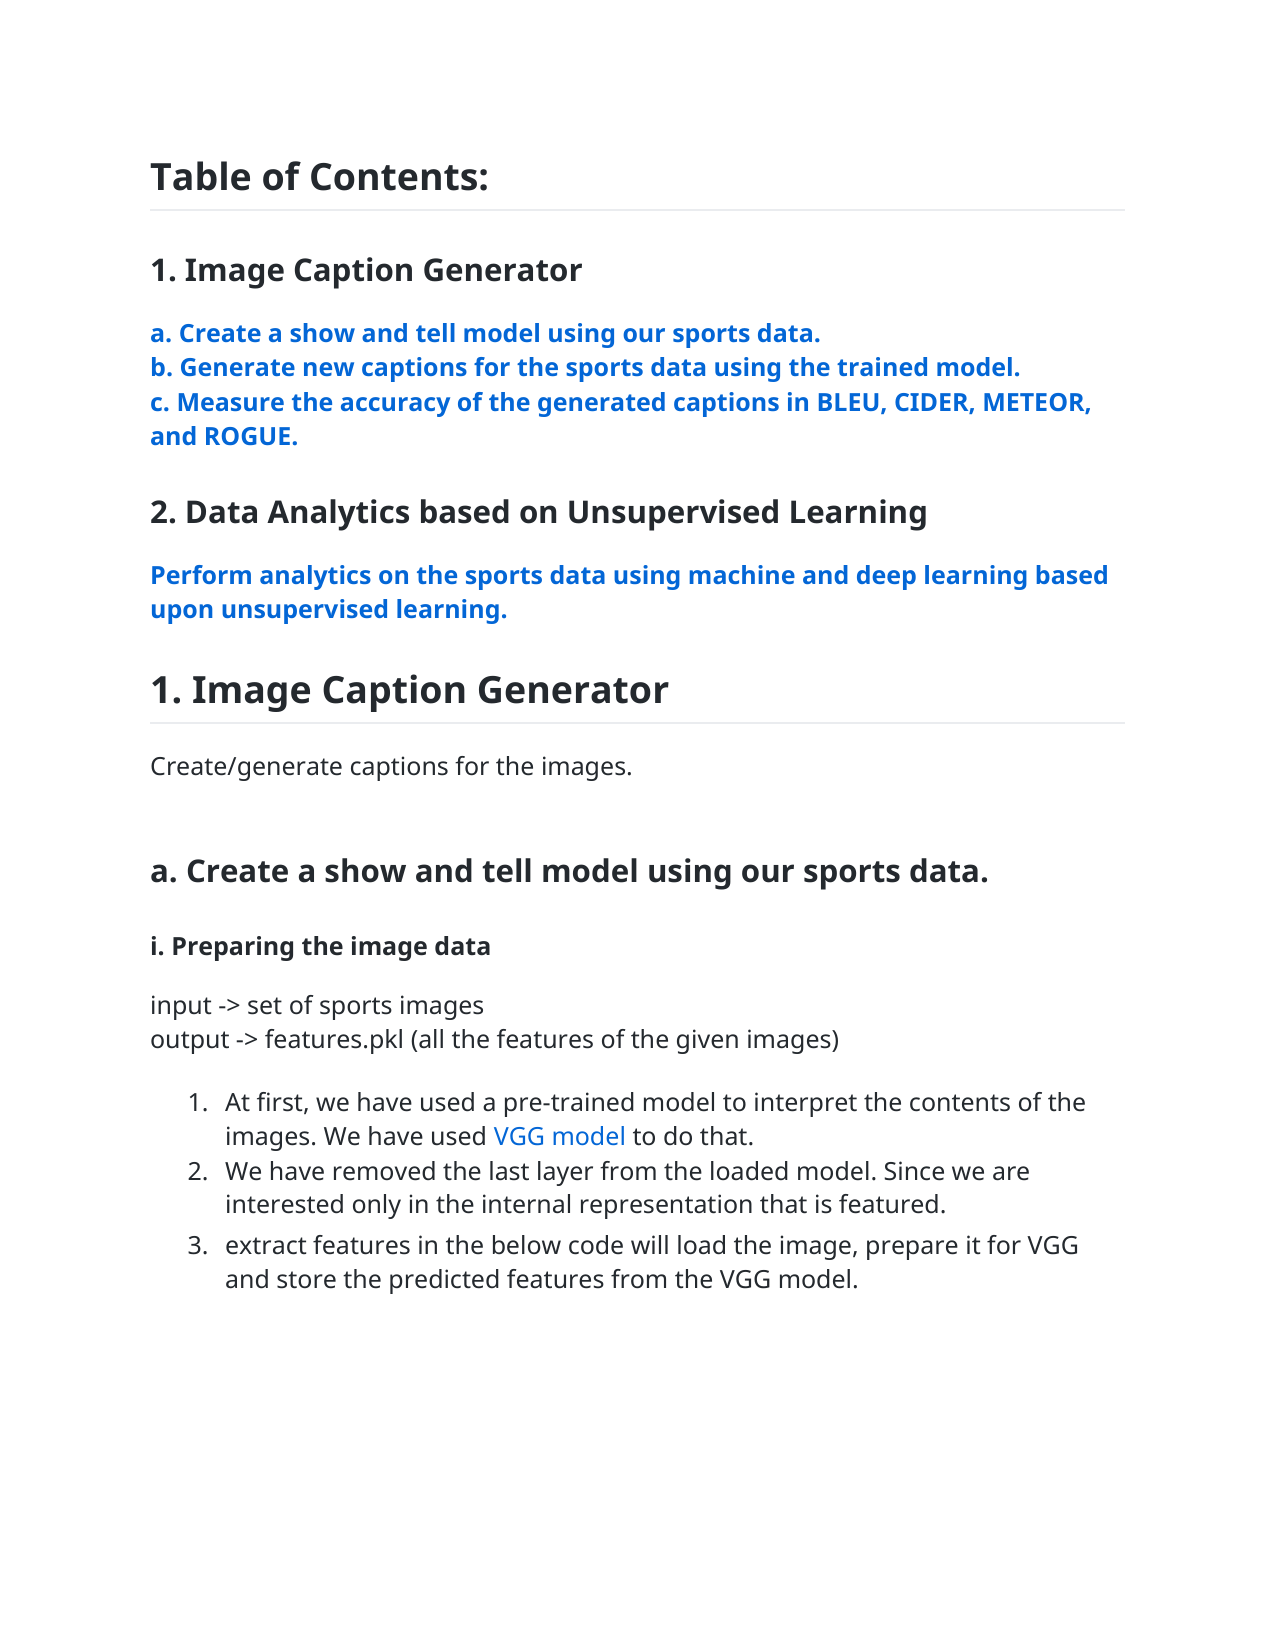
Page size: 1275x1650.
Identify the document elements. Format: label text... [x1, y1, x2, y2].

text 2. Data Analytics based on Unsupervised Learning [150, 490, 1125, 532]
text input -> set of sports images output -> features.pkl (all the features of the given images) [150, 988, 1125, 1056]
list We have removed the last layer from the loaded model. Since we are interested only in the internal representation that is featured. [187, 1153, 1125, 1221]
text Create/generate captions for the images. [150, 749, 1125, 811]
text i. Preparing the image data [150, 929, 1125, 963]
text 1. Image Caption Generator [150, 663, 1125, 722]
list extract features in the below code will load the image, prepare it for VGG and store the predicted features from the VGG model. [187, 1227, 1125, 1296]
text Perform analytics on the sports data using machine and deep learning based upon unsupervised learning. [150, 557, 1125, 626]
text a. Create a show and tell model using our sports data. b. Generate new captions for the sports data using the trained model. c. Measure the accuracy of the generated captions in BLEU, CIDER, METEOR, and ROGUE. [150, 316, 1125, 452]
text a. Create a show and tell model using our sports data. [150, 848, 1125, 891]
text Table of Contents: [150, 150, 1125, 209]
text 1. Image Caption Generator [150, 248, 1125, 291]
list At first, we have used a pre-trained model to interpret the contents of the images. We have used VGG model to do that. [187, 1085, 1125, 1153]
